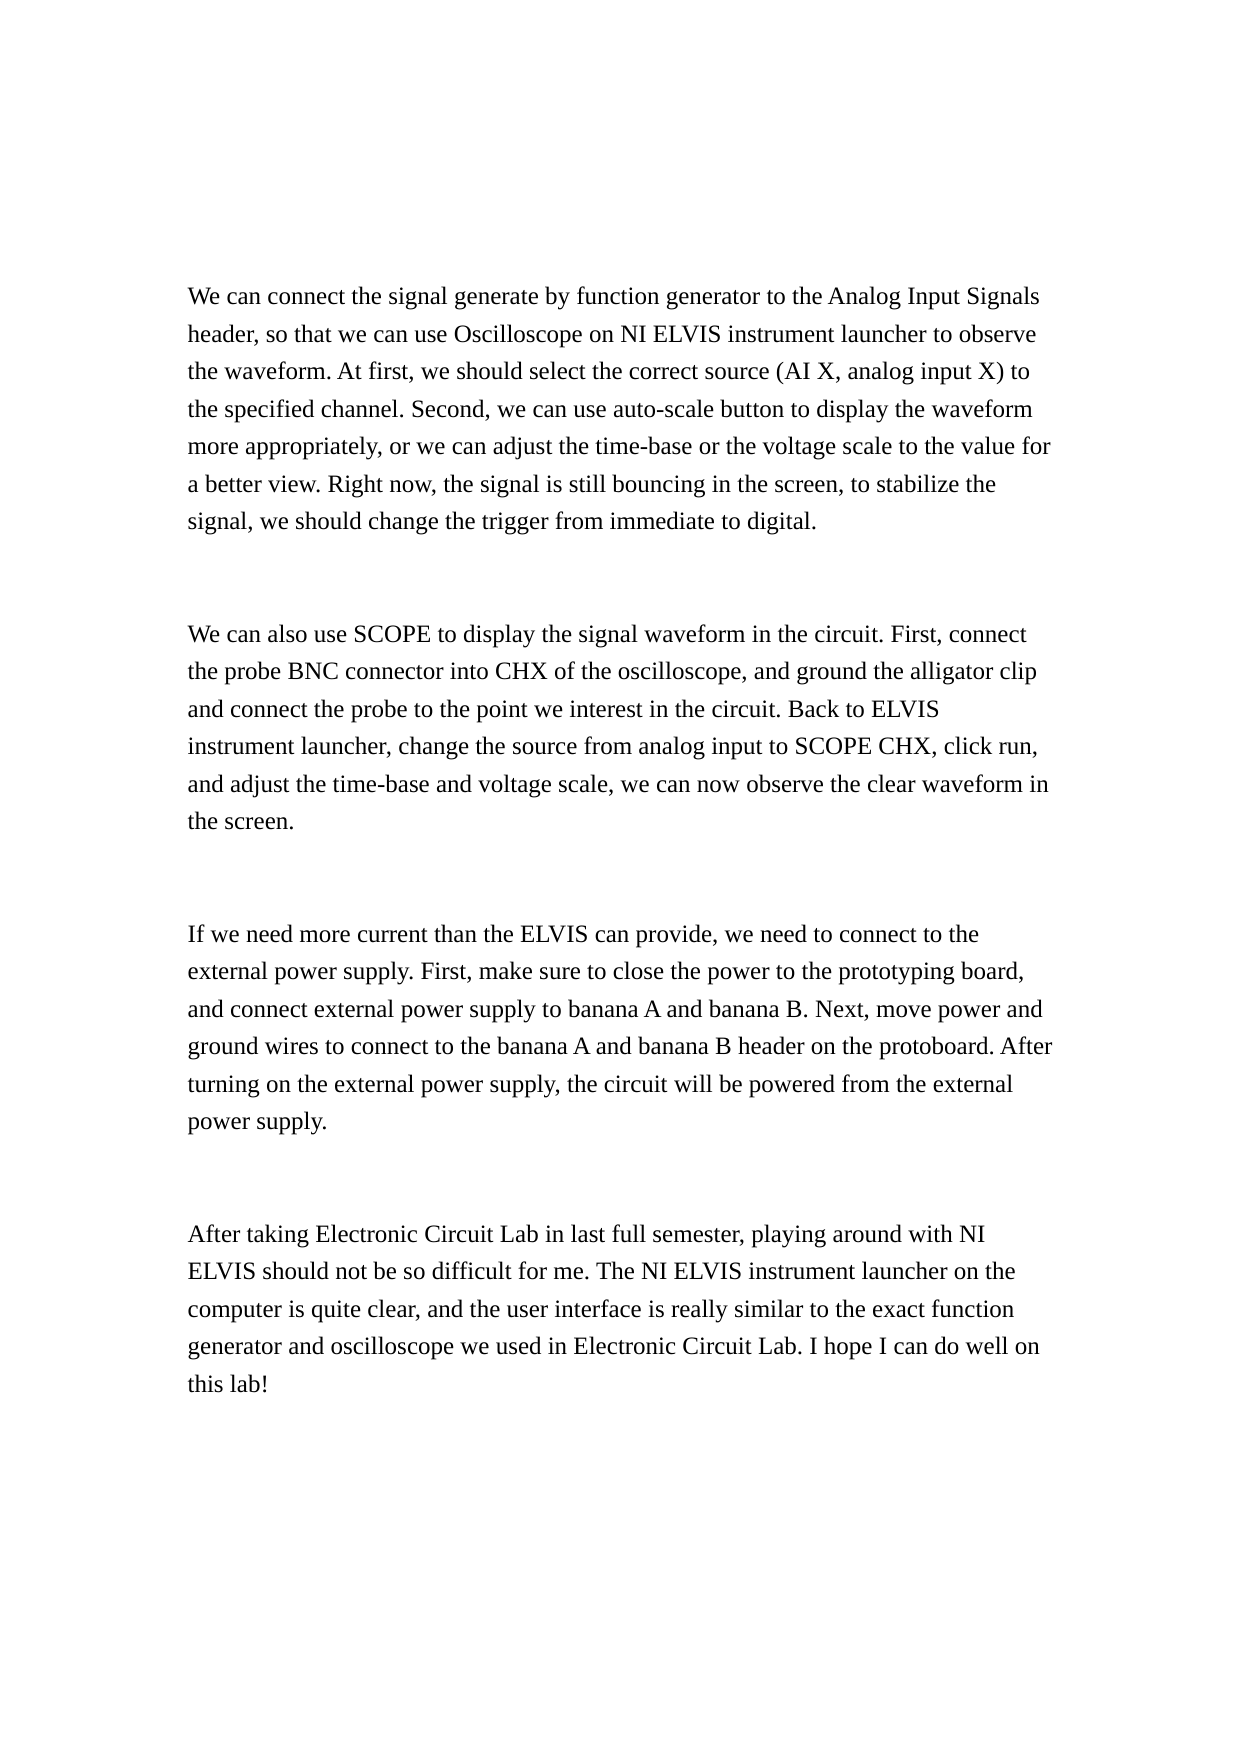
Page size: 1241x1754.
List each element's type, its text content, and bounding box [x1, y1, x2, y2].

text After taking Electronic Circuit Lab in last full semester, playing around with NI ELVIS should not be so difficult for me. The NI ELVIS instrument launcher on the computer is quite clear, and the user interface is really similar to the exact function generator and oscilloscope we used in Electronic Circuit Lab. I hope I can do well on this lab! [187, 1214, 1053, 1402]
text If we need more current than the ELVIS can provide, we need to connect to the external power supply. First, make sure to close the power to the prototyping board, and connect external power supply to banana A and banana B. Next, move power and ground wires to connect to the banana A and banana B header on the protoboard. After turning on the external power supply, the circuit will be powered from the external power supply. [187, 914, 1053, 1139]
text We can also use SCOPE to display the signal waveform in the circuit. First, connect the probe BNC connector into CHX of the oscilloscope, and ground the alligator clip and connect the probe to the point we interest in the circuit. Back to ELVIS instrument launcher, change the source from analog input to SCOPE CHX, click run, and adjust the time-base and voltage scale, we can now observe the clear waveform in the screen. [187, 614, 1053, 839]
text We can connect the signal generate by function generator to the Analog Input Signals header, so that we can use Oscilloscope on NI ELVIS instrument launcher to observe the waveform. At first, we should select the correct source (AI X, analog input X) to the specified channel. Second, we can use auto-scale button to display the waveform more appropriately, or we can adjust the time-base or the voltage scale to the value for a better view. Right now, the signal is still bouncing in the screen, to stabilize the signal, we should change the trigger from immediate to digital. [187, 277, 1053, 539]
